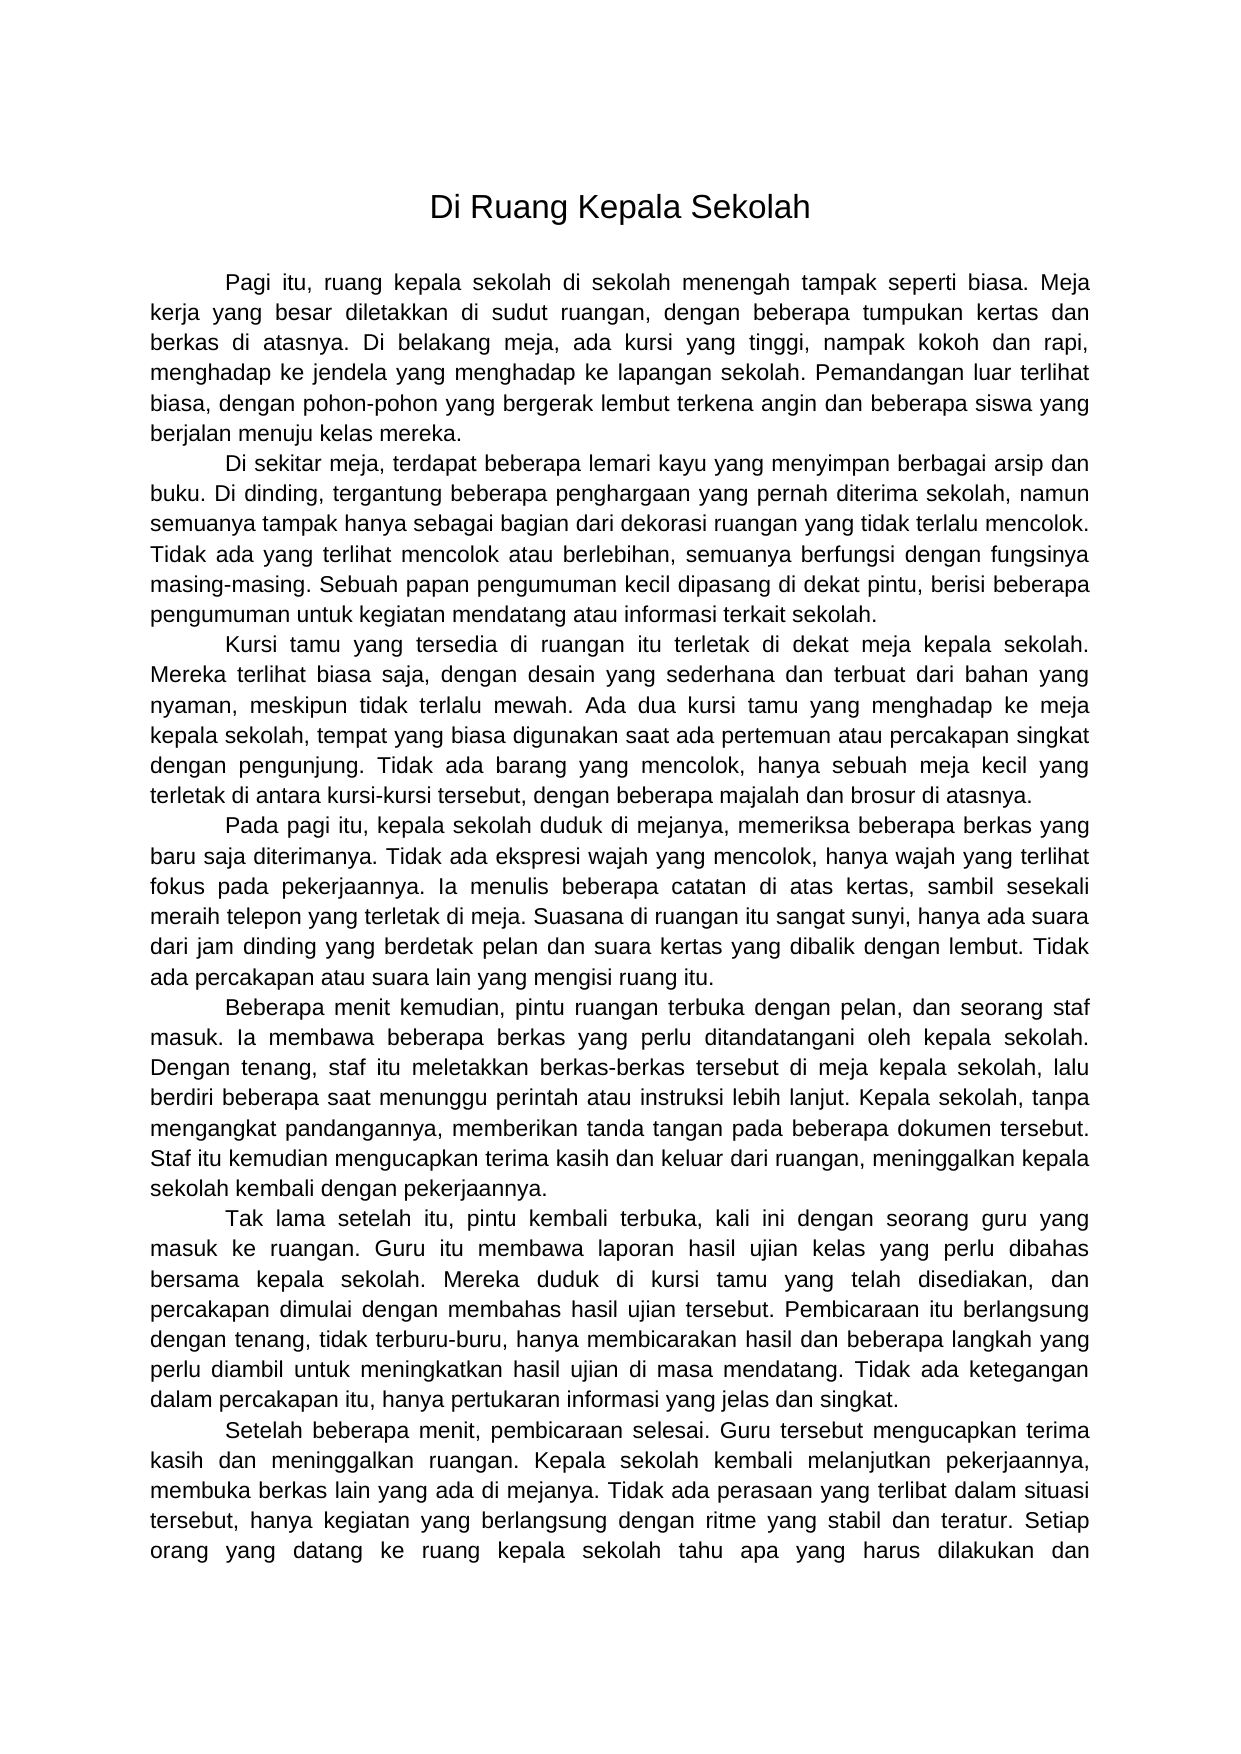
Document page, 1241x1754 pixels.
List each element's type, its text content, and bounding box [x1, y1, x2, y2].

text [150, 1417, 1090, 1564]
subtitle Di Ruang Kepala Sekolah [150, 187, 1090, 226]
text Beberapa menit kemudian, pintu ruangan terbuka dengan pelan, dan seorang staf masuk. Ia membawa beberapa berkas yang perlu ditandatangani oleh kepala sekolah. Dengan tenang, staf itu meletakkan berkas-berkas tersebut di meja kepala sekolah, lalu berdiri beberapa saat menunggu perintah atau instruksi lebih lanjut. Kepala sekolah, tanpa mengangkat pandangannya, memberikan tanda tangan pada beberapa dokumen tersebut. Staf itu kemudian mengucapkan terima kasih dan keluar dari ruangan, meninggalkan kepala sekolah kembali dengan pekerjaannya. [150, 994, 1090, 1201]
text Tak lama setelah itu, pintu kembali terbuka, kali ini dengan seorang guru yang masuk ke ruangan. Guru itu membawa laporan hasil ujian kelas yang perlu dibahas bersama kepala sekolah. Mereka duduk di kursi tamu yang telah disediakan, dan percakapan dimulai dengan membahas hasil ujian tersebut. Pembicaraan itu berlangsung dengan tenang, tidak terburu-buru, hanya membicarakan hasil dan beberapa langkah yang perlu diambil untuk meningkatkan hasil ujian di masa mendatang. Tidak ada ketegangan dalam percakapan itu, hanya pertukaran informasi yang jelas dan singkat. [150, 1205, 1090, 1413]
text Kursi tamu yang tersedia di ruangan itu terletak di dekat meja kepala sekolah. Mereka terlihat biasa saja, dengan desain yang sederhana dan terbuat dari bahan yang nyaman, meskipun tidak terlalu mewah. Ada dua kursi tamu yang menghadap ke meja kepala sekolah, tempat yang biasa digunakan saat ada pertemuan atau percakapan singkat dengan pengunjung. Tidak ada barang yang mencolok, hanya sebuah meja kecil yang terletak di antara kursi-kursi tersebut, dengan beberapa majalah dan brosur di atasnya. [150, 631, 1090, 808]
text Di sekitar meja, terdapat beberapa lemari kayu yang menyimpan berbagai arsip dan buku. Di dinding, tergantung beberapa penghargaan yang pernah diterima sekolah, namun semuanya tampak hanya sebagai bagian dari dekorasi ruangan yang tidak terlalu mencolok. Tidak ada yang terlihat mencolok atau berlebihan, semuanya berfungsi dengan fungsinya masing-masing. Sebuah papan pengumuman kecil dipasang di dekat pintu, berisi beberapa pengumuman untuk kegiatan mendatang atau informasi terkait sekolah. [150, 450, 1090, 627]
text Pada pagi itu, kepala sekolah duduk di mejanya, memeriksa beberapa berkas yang baru saja diterimanya. Tidak ada ekspresi wajah yang mencolok, hanya wajah yang terlihat fokus pada pekerjaannya. Ia menulis beberapa catatan di atas kertas, sambil sesekali meraih telepon yang terletak di meja. Suasana di ruangan itu sangat sunyi, hanya ada suara dari jam dinding yang berdetak pelan dan suara kertas yang dibalik dengan lembut. Tidak ada percakapan atau suara lain yang mengisi ruang itu. [150, 812, 1090, 990]
text Pagi itu, ruang kepala sekolah di sekolah menengah tampak seperti biasa. Meja kerja yang besar diletakkan di sudut ruangan, dengan beberapa tumpukan kertas dan berkas di atasnya. Di belakang meja, ada kursi yang tinggi, nampak kokoh dan rapi, menghadap ke jendela yang menghadap ke lapangan sekolah. Pemandangan luar terlihat biasa, dengan pohon-pohon yang bergerak lembut terkena angin dan beberapa siswa yang berjalan menuju kelas mereka. [150, 269, 1090, 446]
